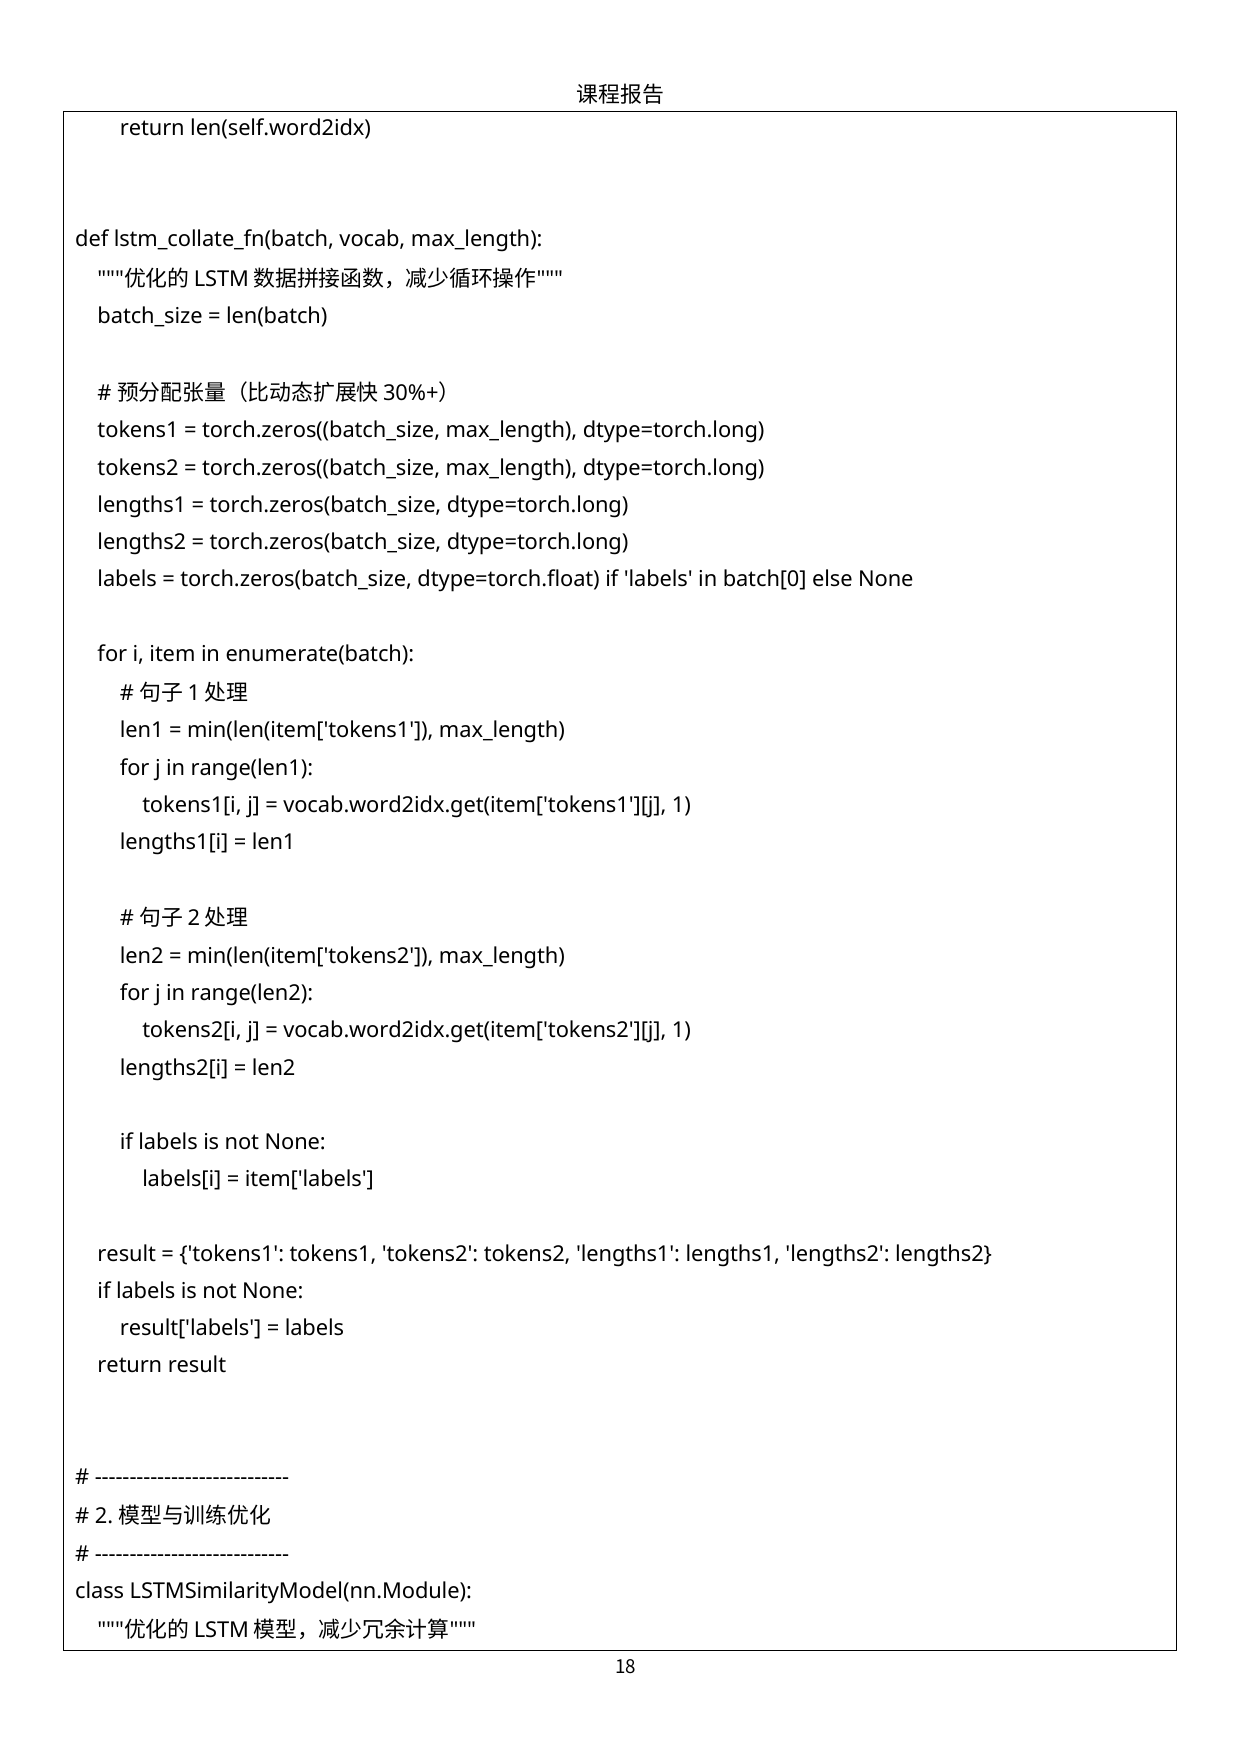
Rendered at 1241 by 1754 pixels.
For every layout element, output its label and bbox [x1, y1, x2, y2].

table_header [64, 112, 1176, 1650]
